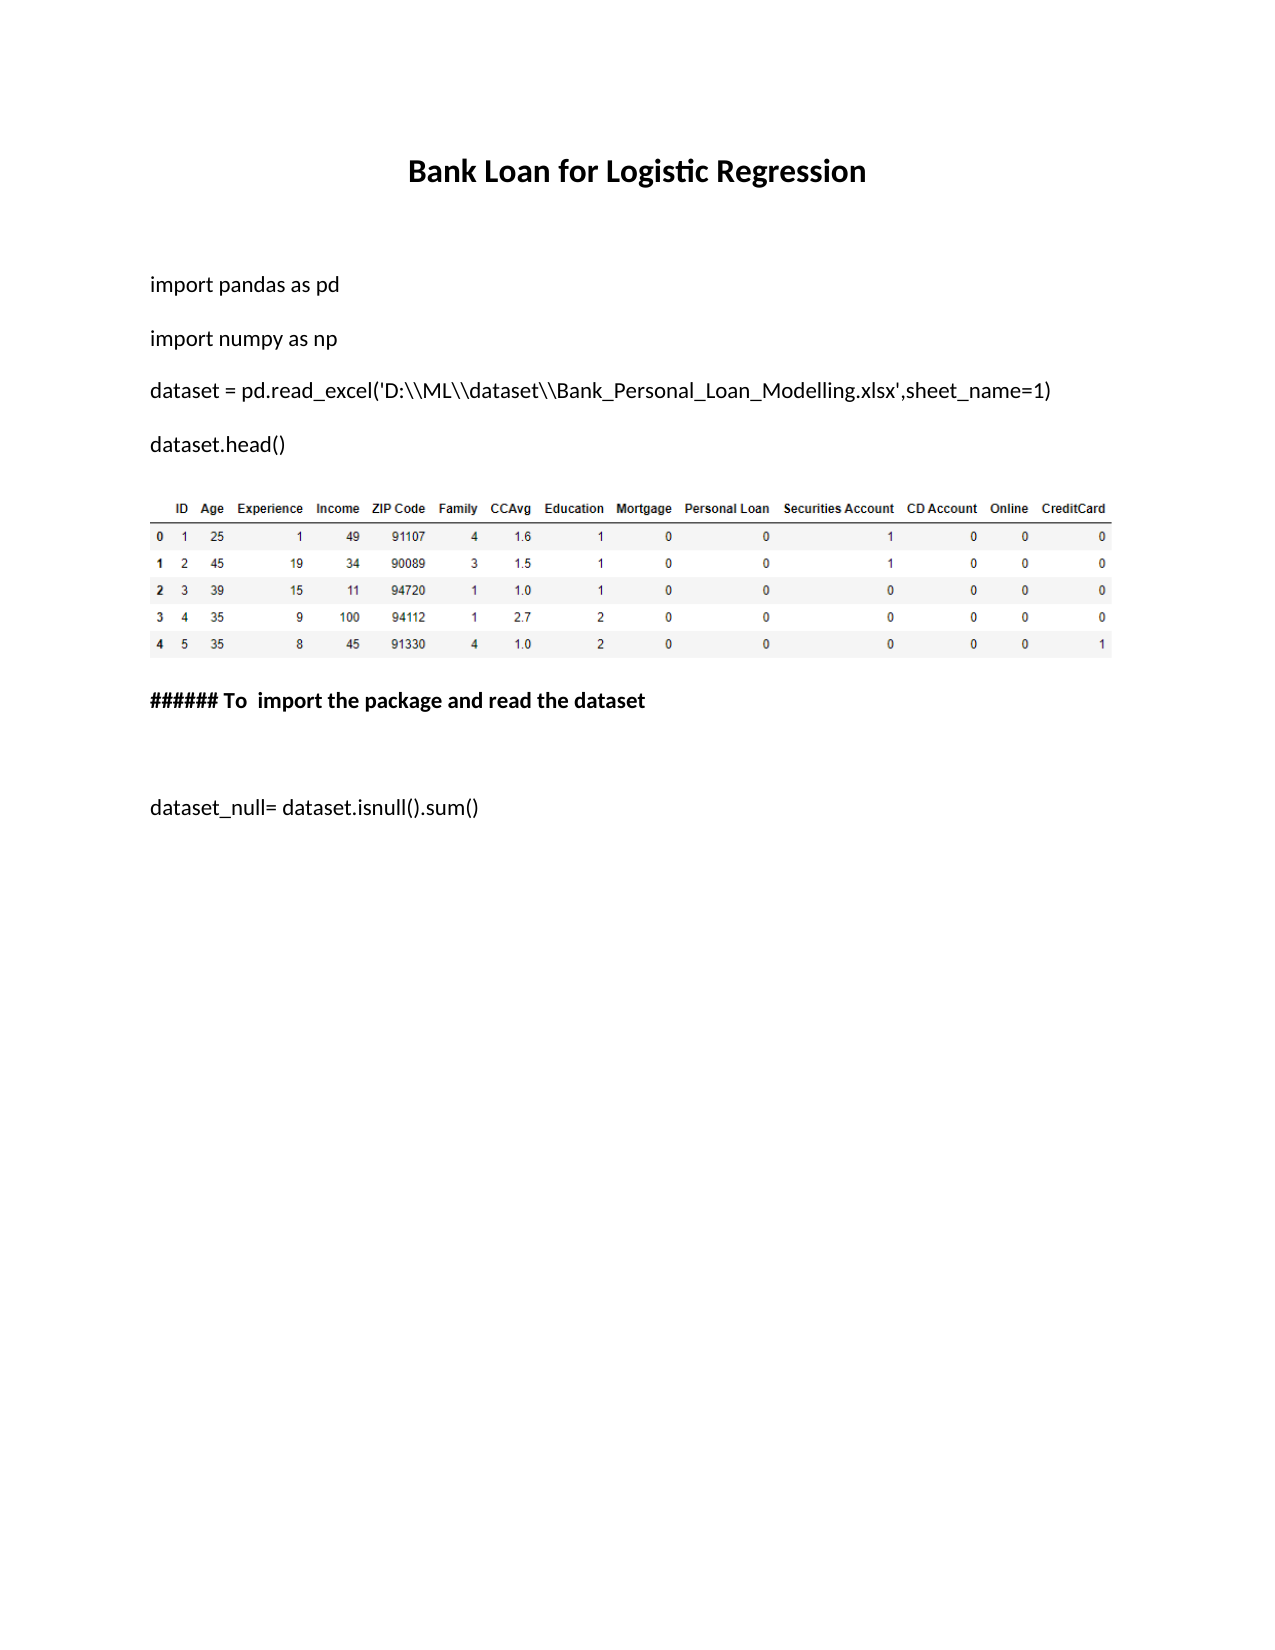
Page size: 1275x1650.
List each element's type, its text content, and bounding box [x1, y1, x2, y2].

text dataset.head() [150, 430, 1125, 458]
text import numpy as np [150, 324, 1125, 352]
picture [150, 482, 1125, 662]
text dataset = pd.read_excel('D:\\ML\\dataset\\Bank_Personal_Loan_Modelling.xlsx',sheet_name=1) [150, 377, 1125, 405]
text ###### To import the package and read the dataset [150, 687, 1125, 715]
text import pandas as pd [150, 271, 1125, 299]
text Bank Loan for Logistic Regression [150, 150, 1125, 191]
text dataset_null= dataset.isnull().sum() [150, 793, 1125, 821]
